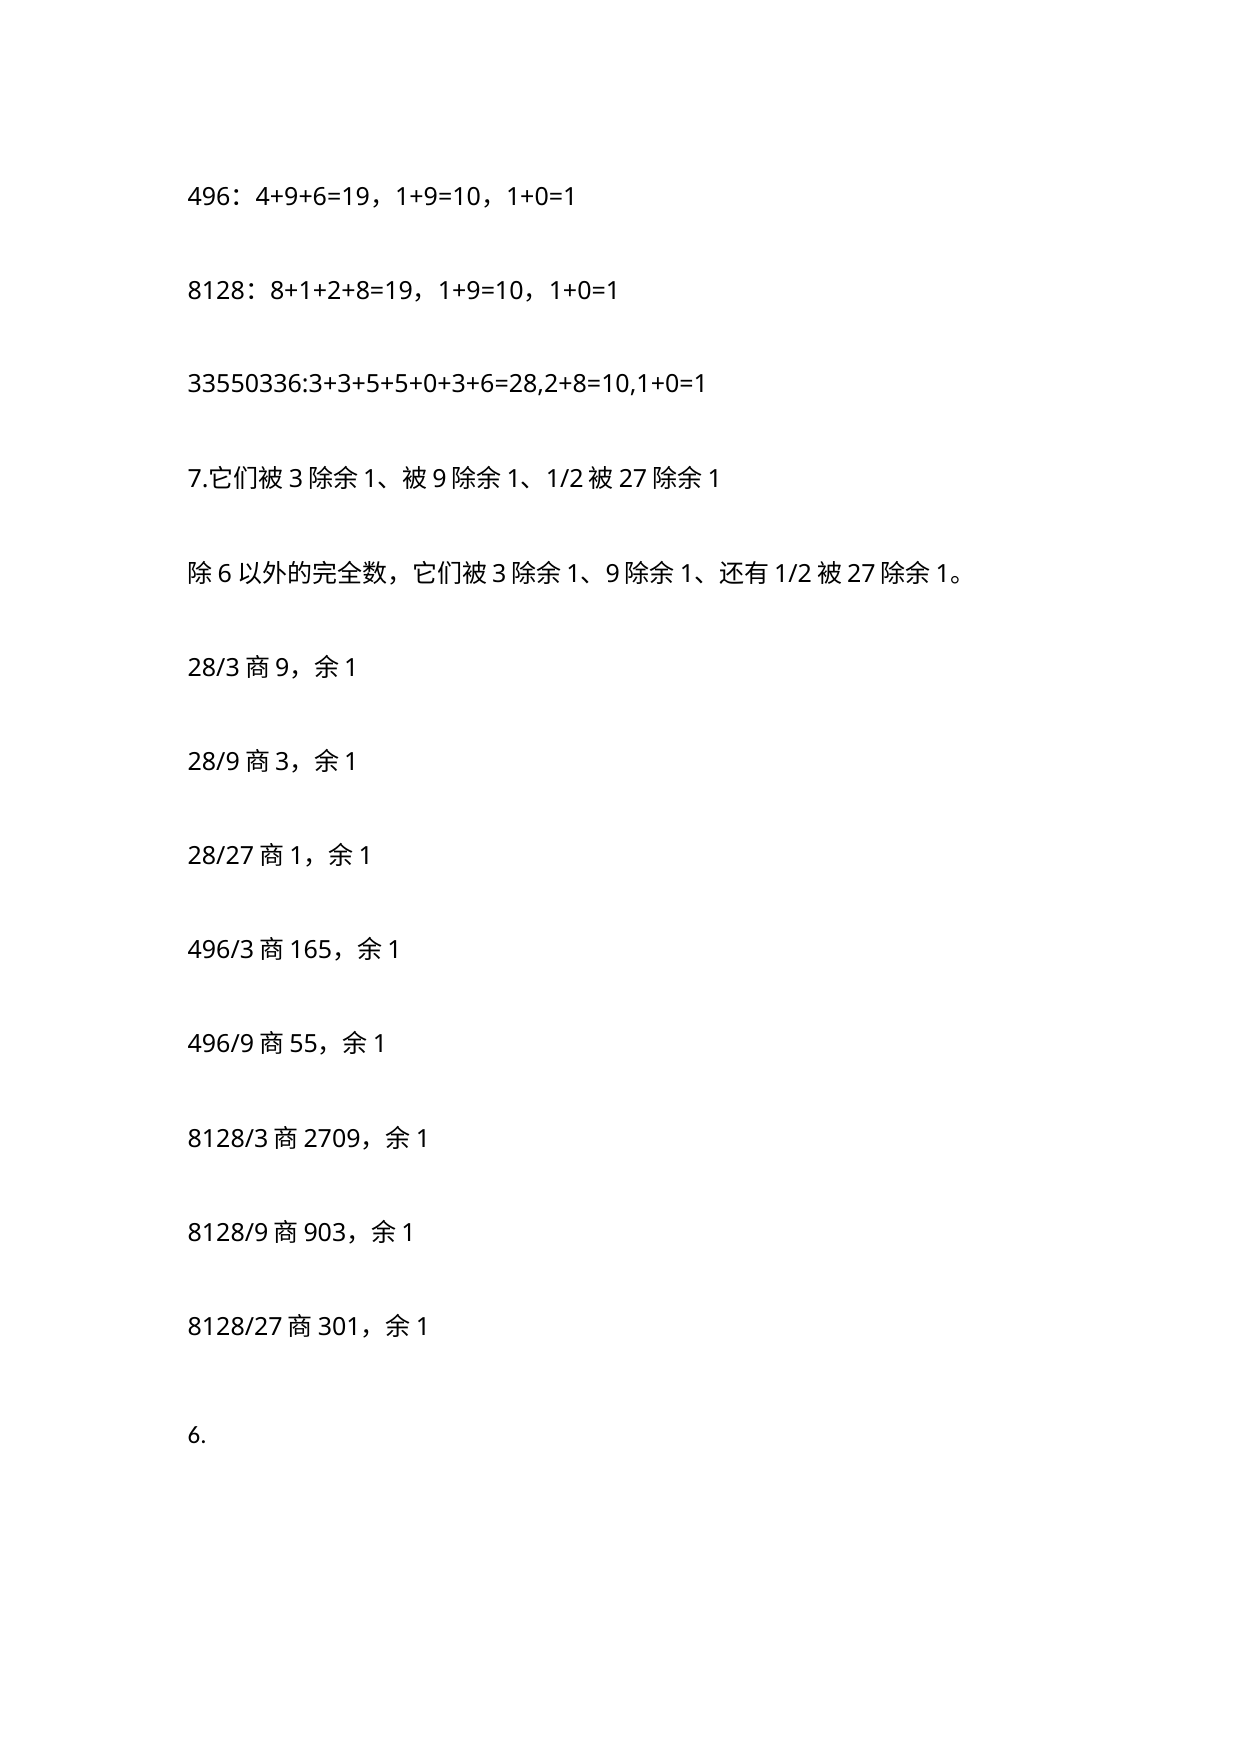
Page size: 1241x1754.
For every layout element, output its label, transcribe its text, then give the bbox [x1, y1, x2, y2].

text 8128/27商301，余1 [187, 1292, 1053, 1357]
text 28/27商1，余1 [187, 821, 1053, 886]
text 33550336:3+3+5+5+0+3+6=28,2+8=10,1+0=1 [187, 350, 1053, 415]
text 28/3商9，余1 [187, 633, 1053, 698]
text 496：4+9+6=19，1+9=10，1+0=1 [187, 162, 1053, 227]
text 8128：8+1+2+8=19，1+9=10，1+0=1 [187, 256, 1053, 321]
text 28/9商3，余1 [187, 727, 1053, 792]
text 除6以外的完全数，它们被3除余1、9除余1、还有1/2被27除余1。 [187, 539, 1053, 604]
text 7.它们被3除余1、被9除余1、1/2被27除余1 [187, 444, 1053, 509]
text 8128/9商903，余1 [187, 1198, 1053, 1263]
text 496/3商165，余1 [187, 915, 1053, 980]
text 8128/3商2709，余1 [187, 1104, 1053, 1169]
text 496/9商55，余1 [187, 1009, 1053, 1074]
